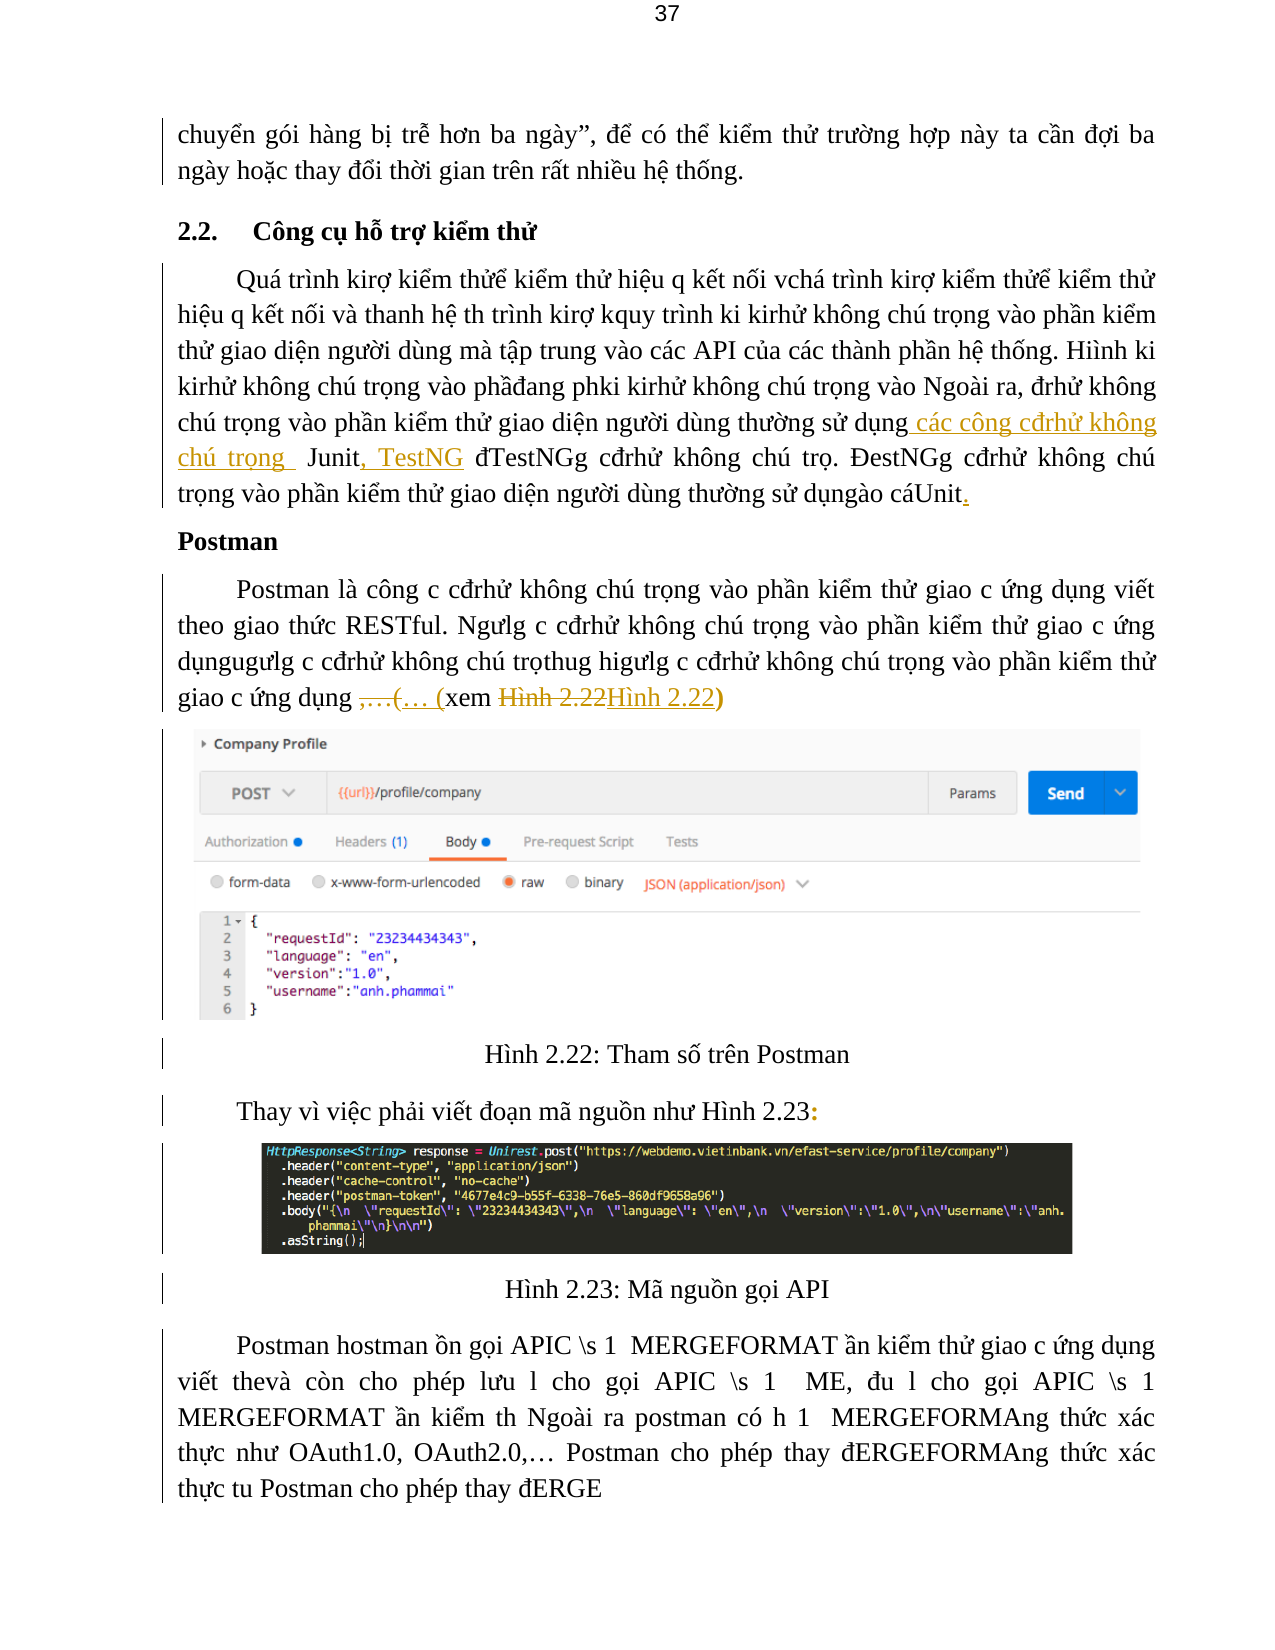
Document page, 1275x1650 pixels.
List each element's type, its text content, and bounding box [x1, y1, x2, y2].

text Postman [177, 525, 1157, 557]
text Quá trình kirợ kiểm thửể kiểm thử hiệu q kết nối vchá trình kirợ kiểm thửể kiểm thử hiệu q kết nối và thanh hệ th trình kirợ kquy trình ki kirhử không chú trọng vào phần kiểm thử giao diện người dùng mà tập trung vào các API của các thành phần hệ thống. Hiình ki kirhử không chú trọng vào phầđang phki kirhử không chú trọng vào Ngoài ra, đrhử không chú trọng vào phần kiểm thử giao diện người dùng thường sử dụng Junit đTestNGg cđrhử không chú trọ. ĐestNGg cđrhử không chú trọng vào phần kiểm thử giao diện người dùng thường sử dụngào cáUnit [177, 263, 1157, 508]
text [177, 118, 1157, 185]
subtitle Công cụ hỗ trợ kiểm thử [177, 214, 1157, 246]
picture [193, 729, 1141, 1020]
text Postman là công c cđrhử không chú trọng vào phần kiểm thử giao c ứng dụng viết theo giao thức RESTful. Ngưlg c cđrhử không chú trọng vào phần kiểm thử giao c ứng dụngugưlg c cđrhử không chú trọthug higưlg c cđrhử không chú trọng vào phần kiểm thử giao c ứng dụng xem ) [177, 574, 1157, 712]
picture [261, 1143, 1073, 1254]
text Postman hostman ồn gọi APIC \s 1 MERGEFORMAT ần kiểm thử giao c ứng dụng viết thevà còn cho phép lưu l cho gọi APIC \s 1 ME, đu l cho gọi APIC \s 1 MERGEFORMAT ần kiểm th Ngoài ra postman có h 1 MERGEFORMAng thức xác thực như OAuth1.0, OAuth2.0,… Postman cho phép thay đERGEFORMAng thức xác thực tu Postman cho phép thay đERGE [177, 1329, 1157, 1503]
